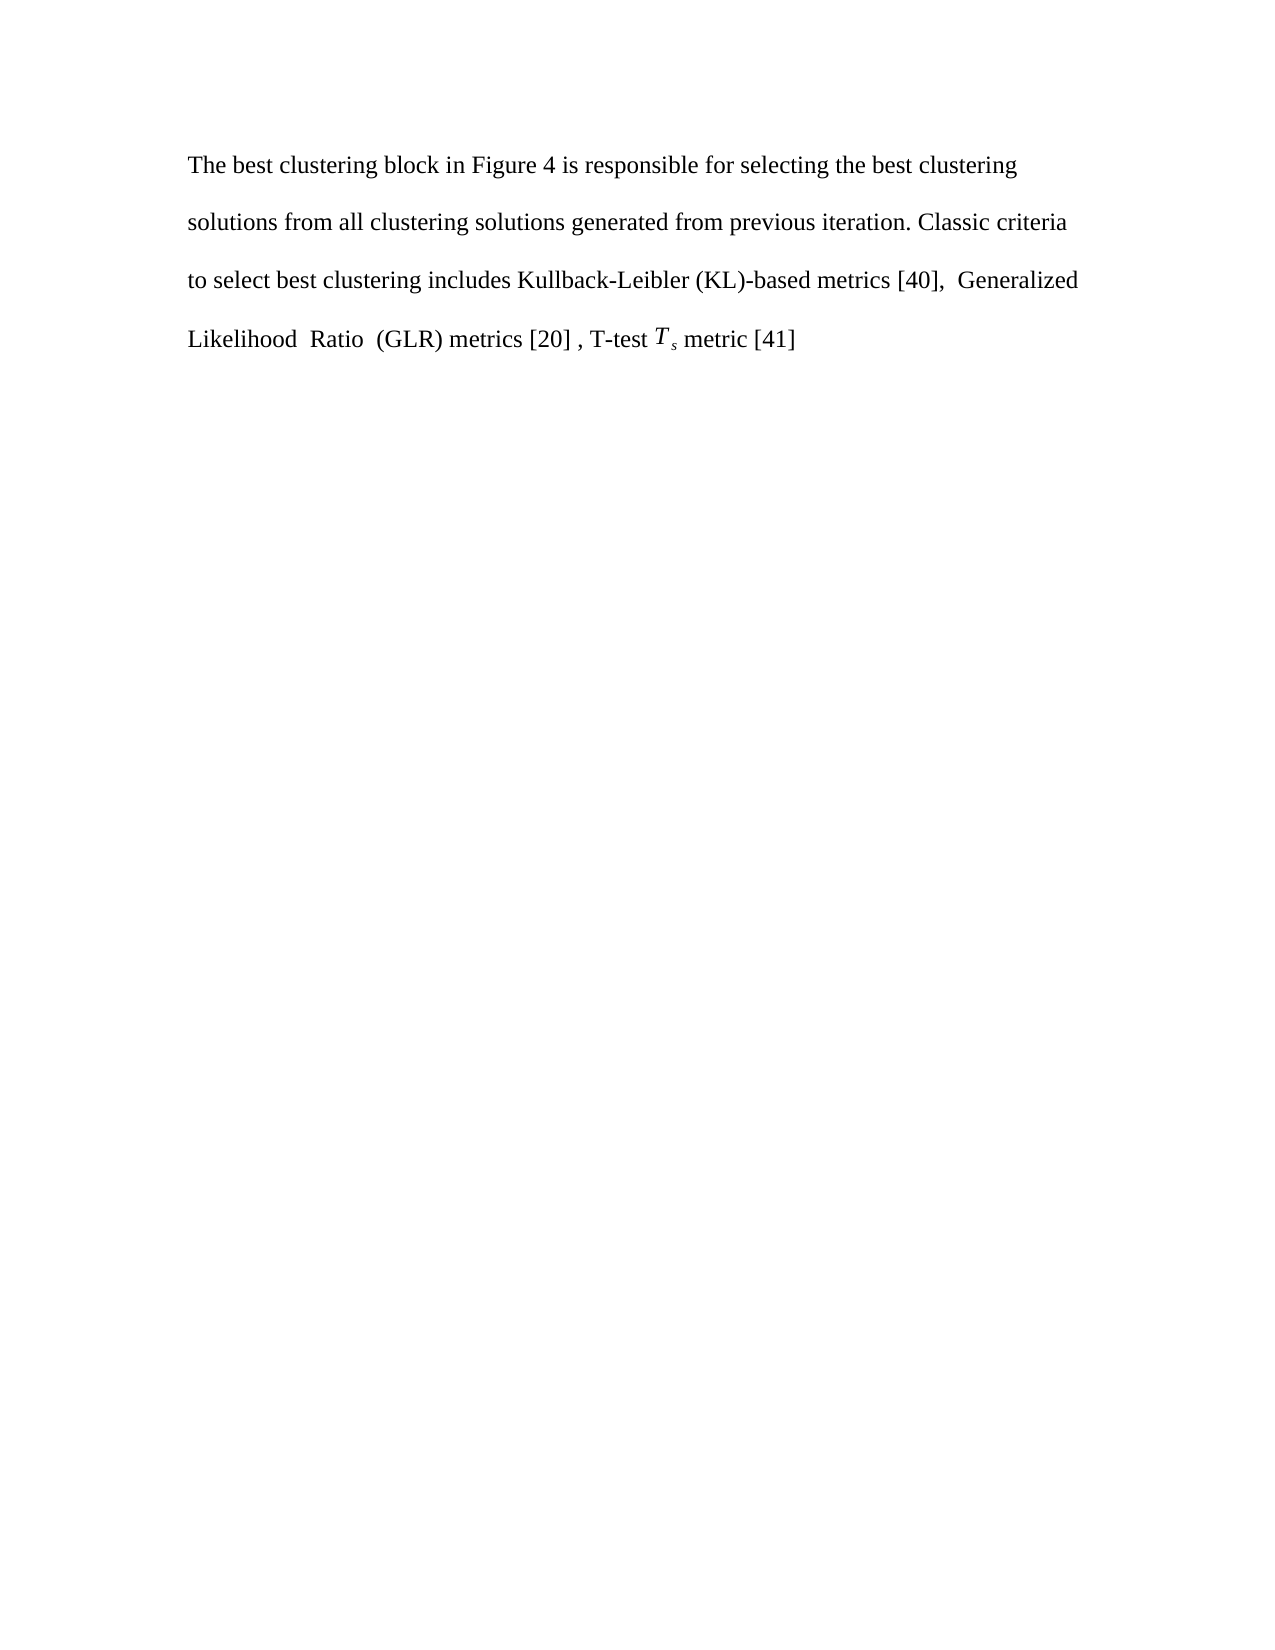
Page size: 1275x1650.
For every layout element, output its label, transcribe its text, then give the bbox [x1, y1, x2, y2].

text The best clustering block in Figure 4 is responsible for selecting the best clustering solutions from all clustering solutions generated from previous iteration. Classic criteria to select best clustering includes Kullback-Leibler (KL)-based metrics , Generalized Likelihood Ratio (GLR) metrics , T-test metric [187, 150, 1087, 354]
